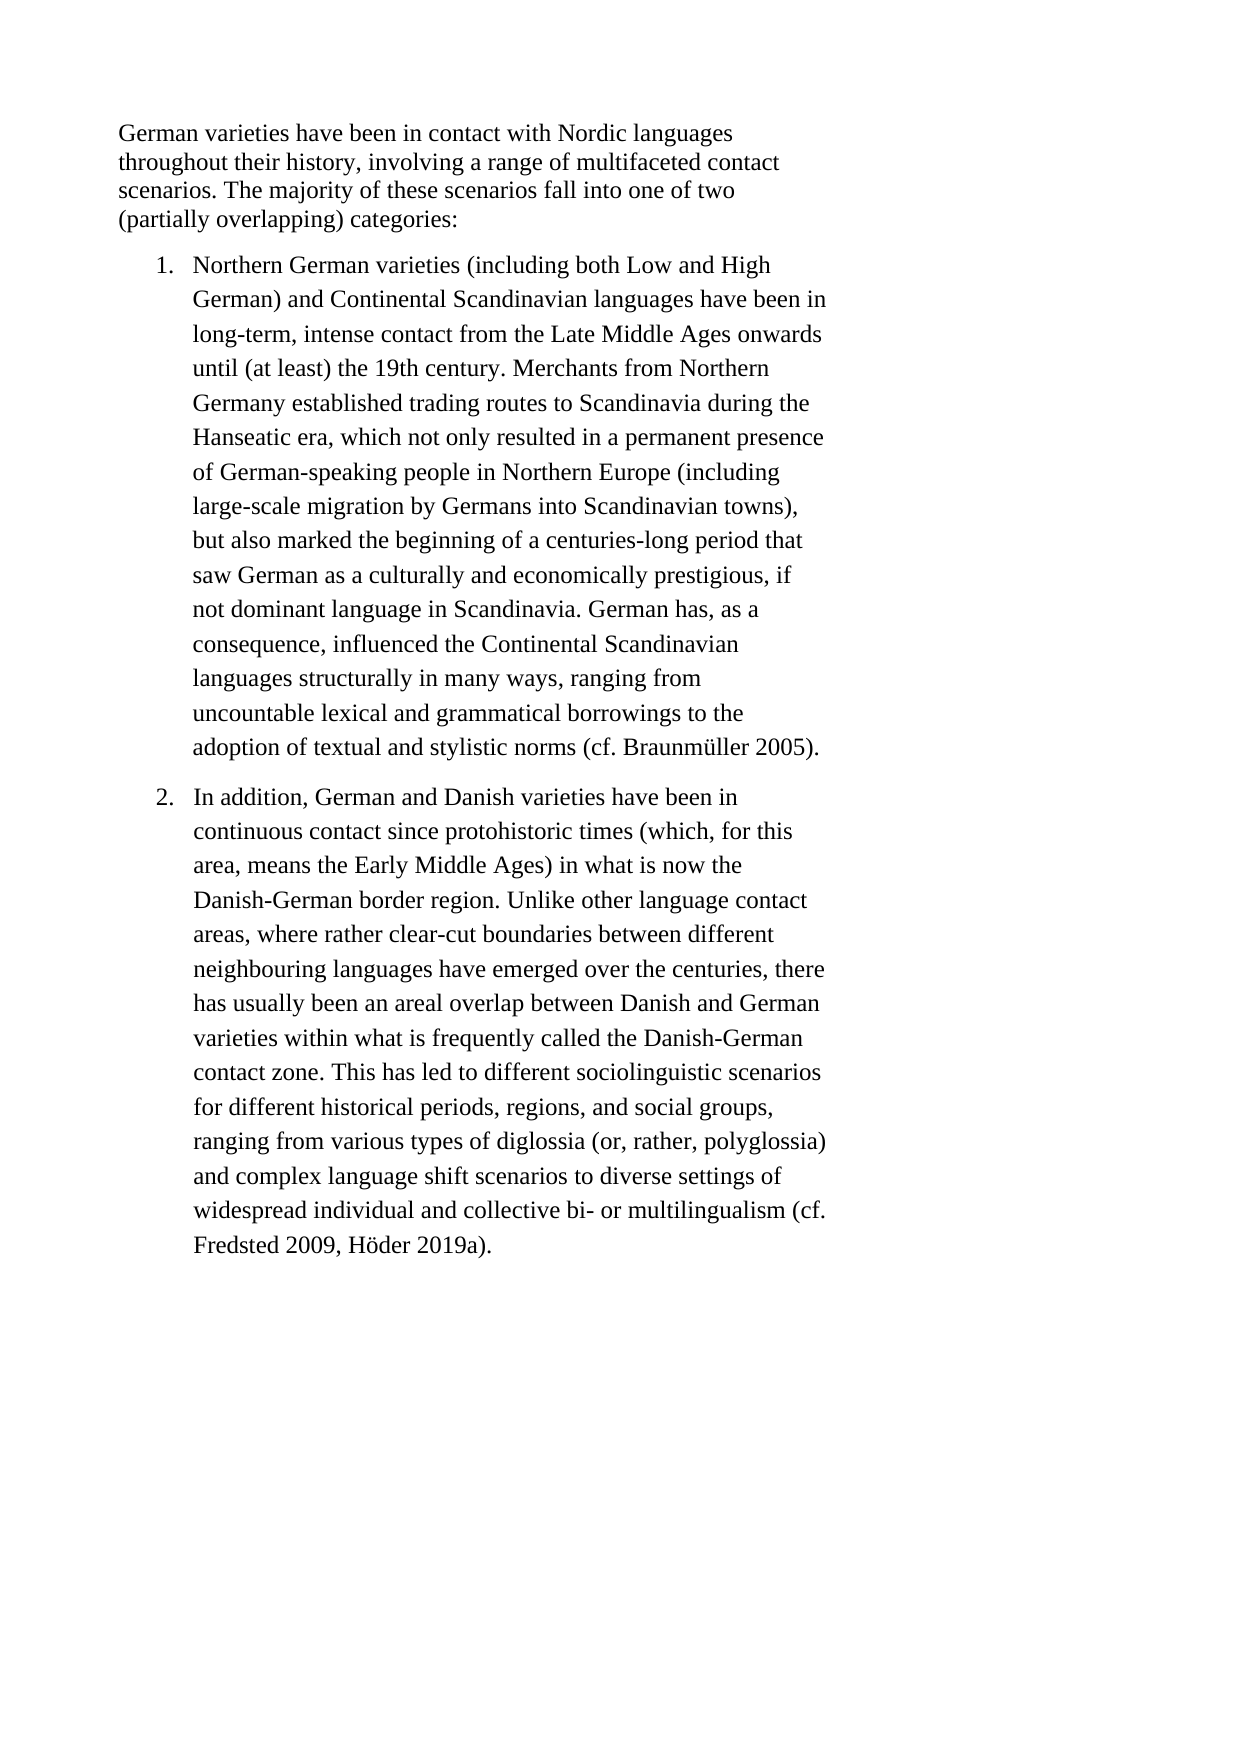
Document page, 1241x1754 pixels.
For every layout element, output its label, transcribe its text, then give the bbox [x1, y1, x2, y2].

text In addition, German and Danish varieties have been in continuous contact since protohistoric times (which, for this area, means the Early Middle Ages) in what is now the Danish-German border region. Unlike other language contact areas, where rather clear-cut boundaries between different neighbouring languages have emerged over the centuries, there has usually been an areal overlap between Danish and German varieties within what is frequently called the Danish-German contact zone. This has led to different sociolinguistic scenarios for different historical periods, regions, and social groups, ranging from various types of diglossia (or, rather, polyglossia) and complex language shift scenarios to diverse settings of widespread individual and collective bi- or multilingualism (cf. Fredsted 2009, Höder 2019a). [156, 782, 827, 1258]
text German varieties have been in contact with Nordic languages throughout their history, involving a range of multifaceted contact scenarios. The majority of these scenarios fall into one of two (partially overlapping) categories: [118, 118, 827, 233]
text Northern German varieties (including both Low and High German) and Continental Scandinavian languages have been in long-term, intense contact from the Late Middle Ages onwards until (at least) the 19th century. Merchants from Northern Germany established trading routes to Scandinavia during the Hanseatic era, which not only resulted in a permanent presence of German-speaking people in Northern Europe (including large-scale migration by Germans into Scandinavian towns), but also marked the beginning of a centuries-long period that saw German as a culturally and economically prestigious, if not dominant language in Scandinavia. German has, as a consequence, influenced the Continental Scandinavian languages structurally in many ways, ranging from uncountable lexical and grammatical borrowings to the adoption of textual and stylistic norms (cf. Braunmüller 2005). [155, 250, 827, 761]
